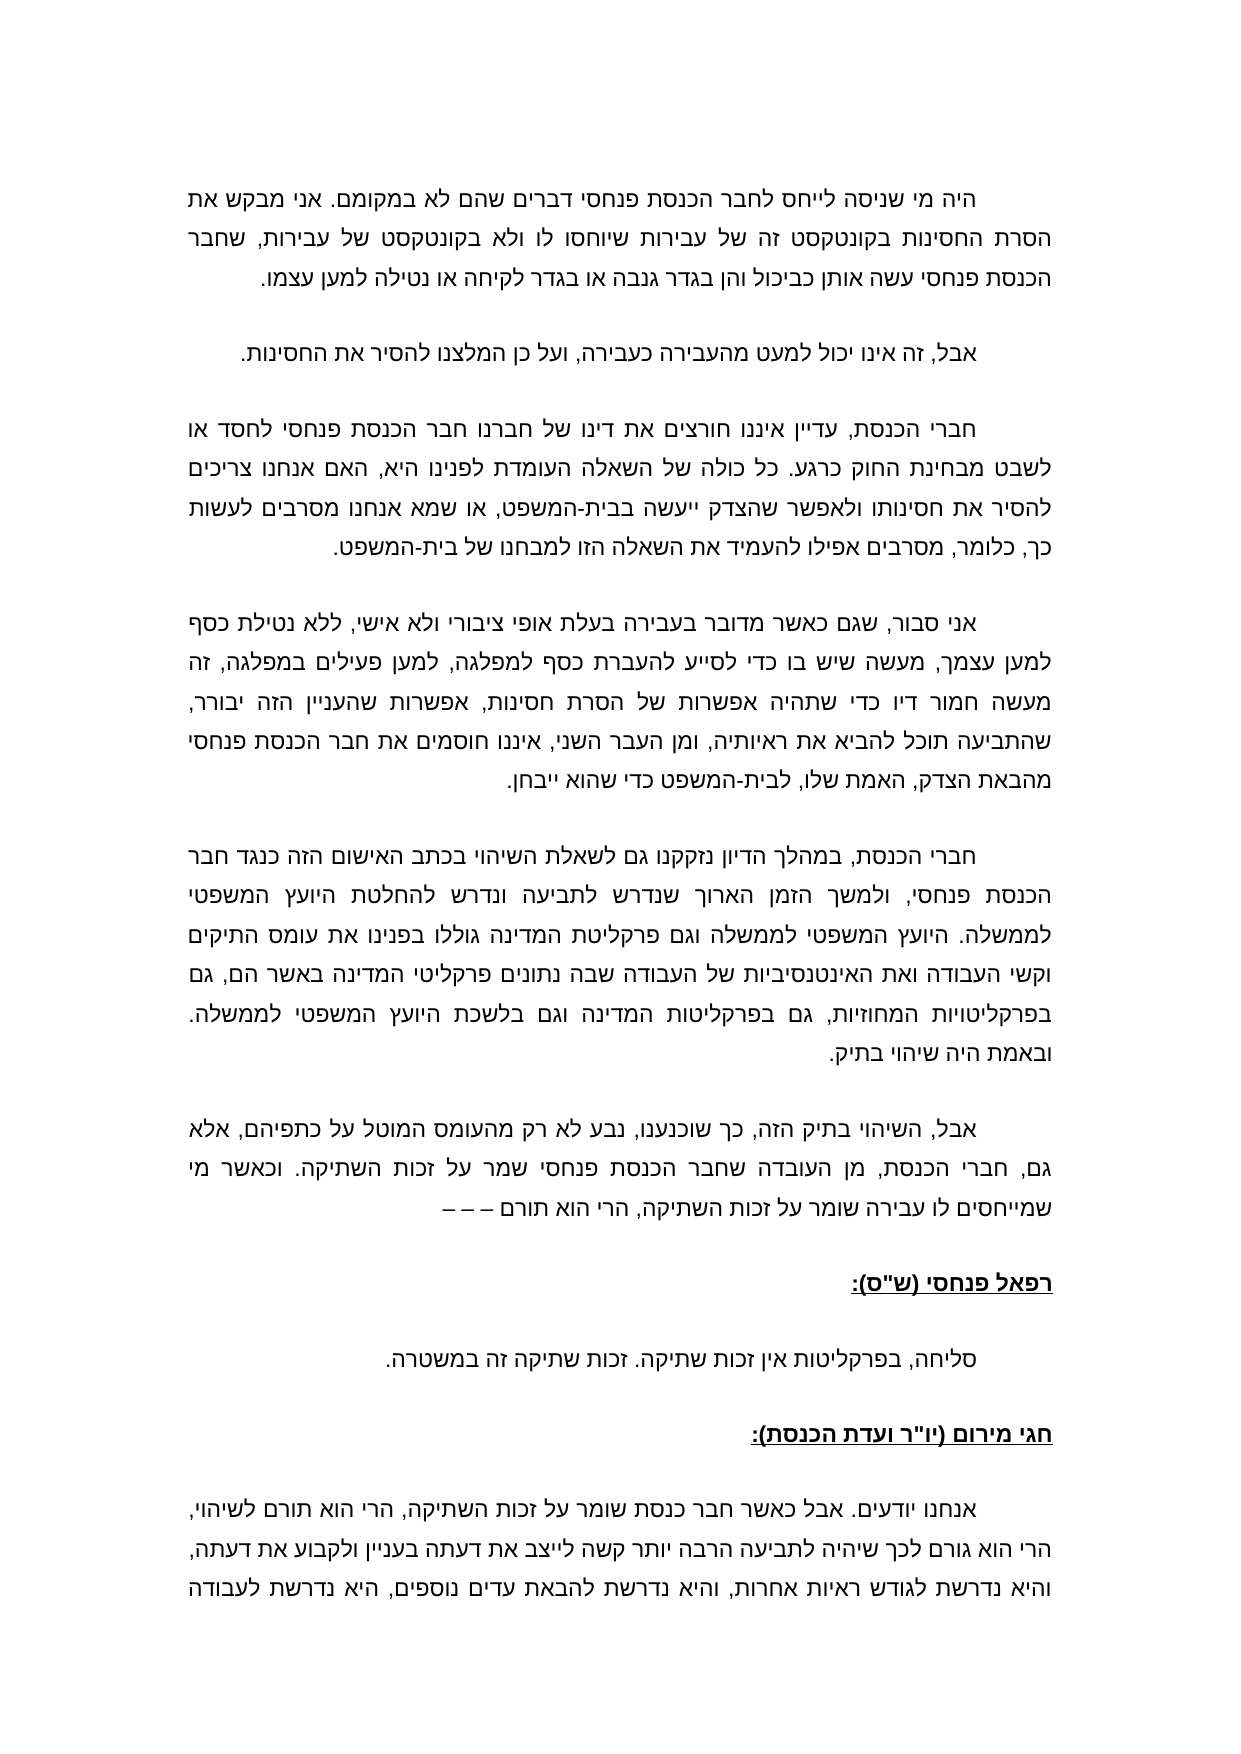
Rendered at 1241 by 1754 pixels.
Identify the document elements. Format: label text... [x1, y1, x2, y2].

text חברי הכנסת, במהלך הדיון נזקקנו גם לשאלת השיהוי בכתב האישום הזה כנגד חבר הכנסת פנחסי, ולמשך הזמן הארוך שנדרש לתביעה ונדרש להחלטת היועץ המשפטי לממשלה. היועץ המשפטי לממשלה וגם פרקליטת המדינה גוללו בפנינו את עומס התיקים וקשי העבודה ואת האינטנסיביות של העבודה שבה נתונים פרקליטי המדינה באשר הם, גם בפרקליטויות המחוזיות, גם בפרקליטות המדינה וגם בלשכת היועץ המשפטי לממשלה. ובאמת היה שיהוי בתיק. [187, 843, 1053, 1067]
text חגי מירום (יו"ר ועדת הכנסת): [187, 1421, 1053, 1447]
text חברי הכנסת, עדיין איננו חורצים את דינו של חברנו חבר הכנסת פנחסי לחסד או לשבט מבחינת החוק כרגע. כל כולה של השאלה העומדת לפנינו היא, האם אנחנו צריכים להסיר את חסינותו ולאפשר שהצדק ייעשה בבית-המשפט, או שמא אנחנו מסרבים לעשות כך, כלומר, מסרבים אפילו להעמיד את השאלה הזו למבחנו של בית-המשפט. [187, 416, 1053, 561]
text סליחה, בפרקליטות אין זכות שתיקה. זכות שתיקה זה במשטרה. [187, 1346, 1053, 1372]
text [187, 1496, 1053, 1602]
text היה מי שניסה לייחס לחבר הכנסת פנחסי דברים שהם לא במקומם. אני מבקש את הסרת החסינות בקונטקסט זה של עבירות שיוחסו לו ולא בקונטקסט של עבירות, שחבר הכנסת פנחסי עשה אותן כביכול והן בגדר גנבה או בגדר לקיחה או נטילה למען עצמו. [187, 186, 1053, 291]
text אבל, השיהוי בתיק הזה, כך שוכנענו, נבע לא רק מהעומס המוטל על כתפיהם, אלא גם, חברי הכנסת, מן העובדה שחבר הכנסת פנחסי שמר על זכות השתיקה. וכאשר מי שמייחסים לו עבירה שומר על זכות השתיקה, הרי הוא תורם – – – [187, 1116, 1053, 1221]
text רפאל פנחסי (ש"ס): [187, 1270, 1053, 1296]
text אני סבור, שגם כאשר מדובר בעבירה בעלת אופי ציבורי ולא אישי, ללא נטילת כסף למען עצמך, מעשה שיש בו כדי לסייע להעברת כסף למפלגה, למען פעילים במפלגה, זה מעשה חמור דיו כדי שתהיה אפשרות של הסרת חסינות, אפשרות שהעניין הזה יבורר, שהתביעה תוכל להביא את ראיותיה, ומן העבר השני, איננו חוסמים את חבר הכנסת פנחסי מהבאת הצדק, האמת שלו, לבית-המשפט כדי שהוא ייבחן. [187, 609, 1053, 794]
text אבל, זה אינו יכול למעט מהעבירה כעבירה, ועל כן המלצנו להסיר את החסינות. [187, 340, 1053, 367]
